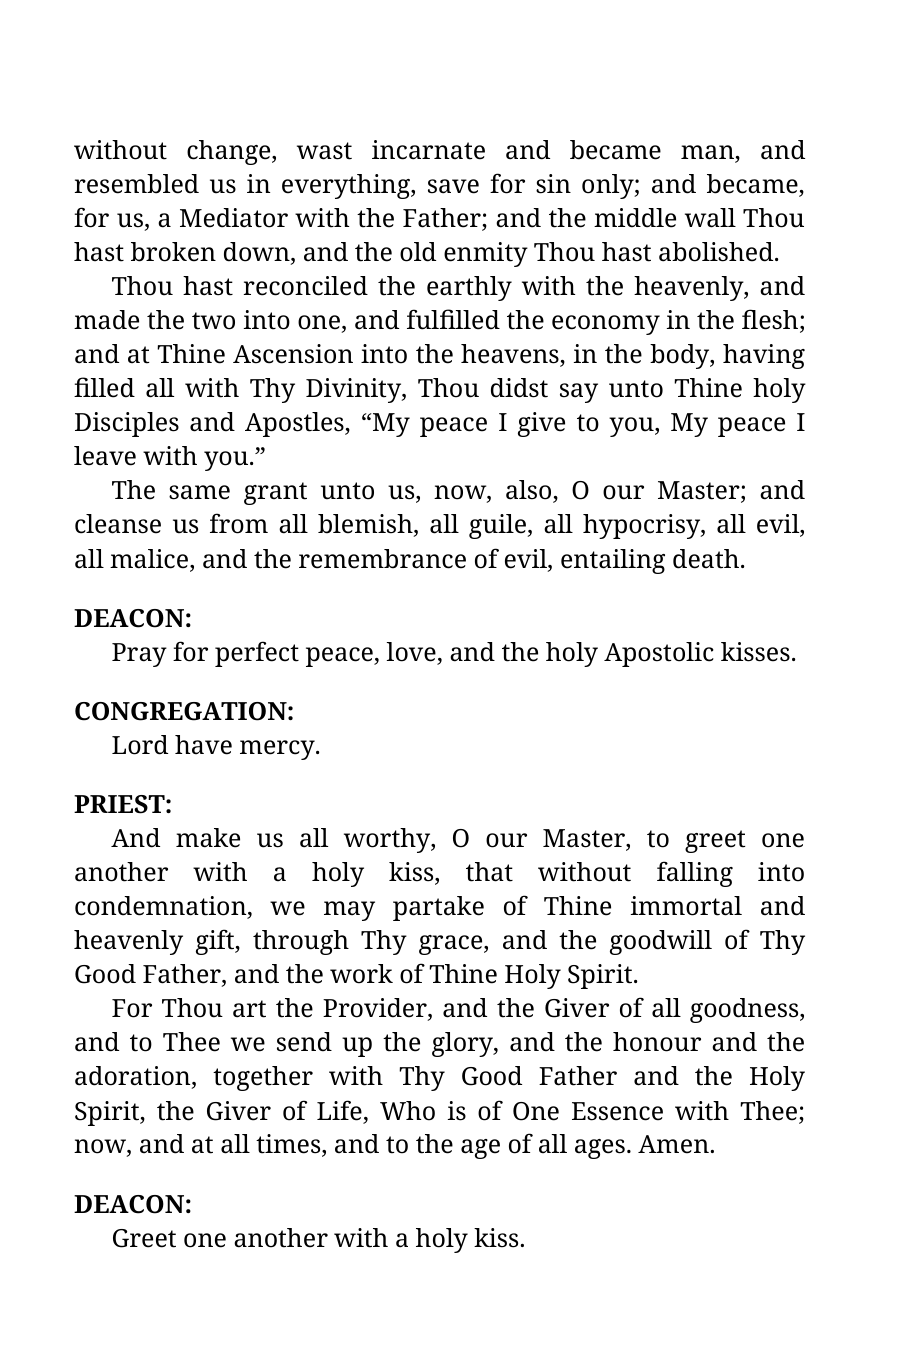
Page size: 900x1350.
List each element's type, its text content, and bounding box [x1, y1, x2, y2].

text And make us all worthy, O our Master, to greet one another with a holy kiss, that without falling into condemnation, we may partake of Thine immortal and heavenly gift, through Thy grace, and the goodwill of Thy Good Father, and the work of Thine Holy Spirit. [74, 821, 806, 991]
text DEACON: [74, 1186, 806, 1220]
text CONGREGATION: [74, 693, 806, 727]
text Pray for perfect peace, love, and the holy Apostolic kisses. [74, 634, 806, 668]
text Greet one another with a holy kiss. [74, 1220, 806, 1254]
text The same grant unto us, now, also, O our Master; and cleanse us from all blemish, all guile, all hypocrisy, all evil, all malice, and the remembrance of evil, entailing death. [74, 473, 806, 575]
text For Thou art the Provider, and the Giver of all goodness, and to Thee we send up the glory, and the honour and the adoration, together with Thy Good Father and the Holy Spirit, the Giver of Life, Who is of One Essence with Thee; now, and at all times, and to the age of all ages. Amen. [74, 991, 806, 1161]
text DEACON: [74, 600, 806, 634]
text Thou hast reconciled the earthly with the heavenly, and made the two into one, and fulfilled the economy in the flesh; and at Thine Ascension into the heavens, in the body, having filled all with Thy Divinity, Thou didst say unto Thine holy Disciples and Apostles, “My peace I give to you, My peace I leave with you.” [74, 269, 806, 473]
text PRIEST: [74, 787, 806, 821]
text Lord have mercy. [74, 727, 806, 762]
